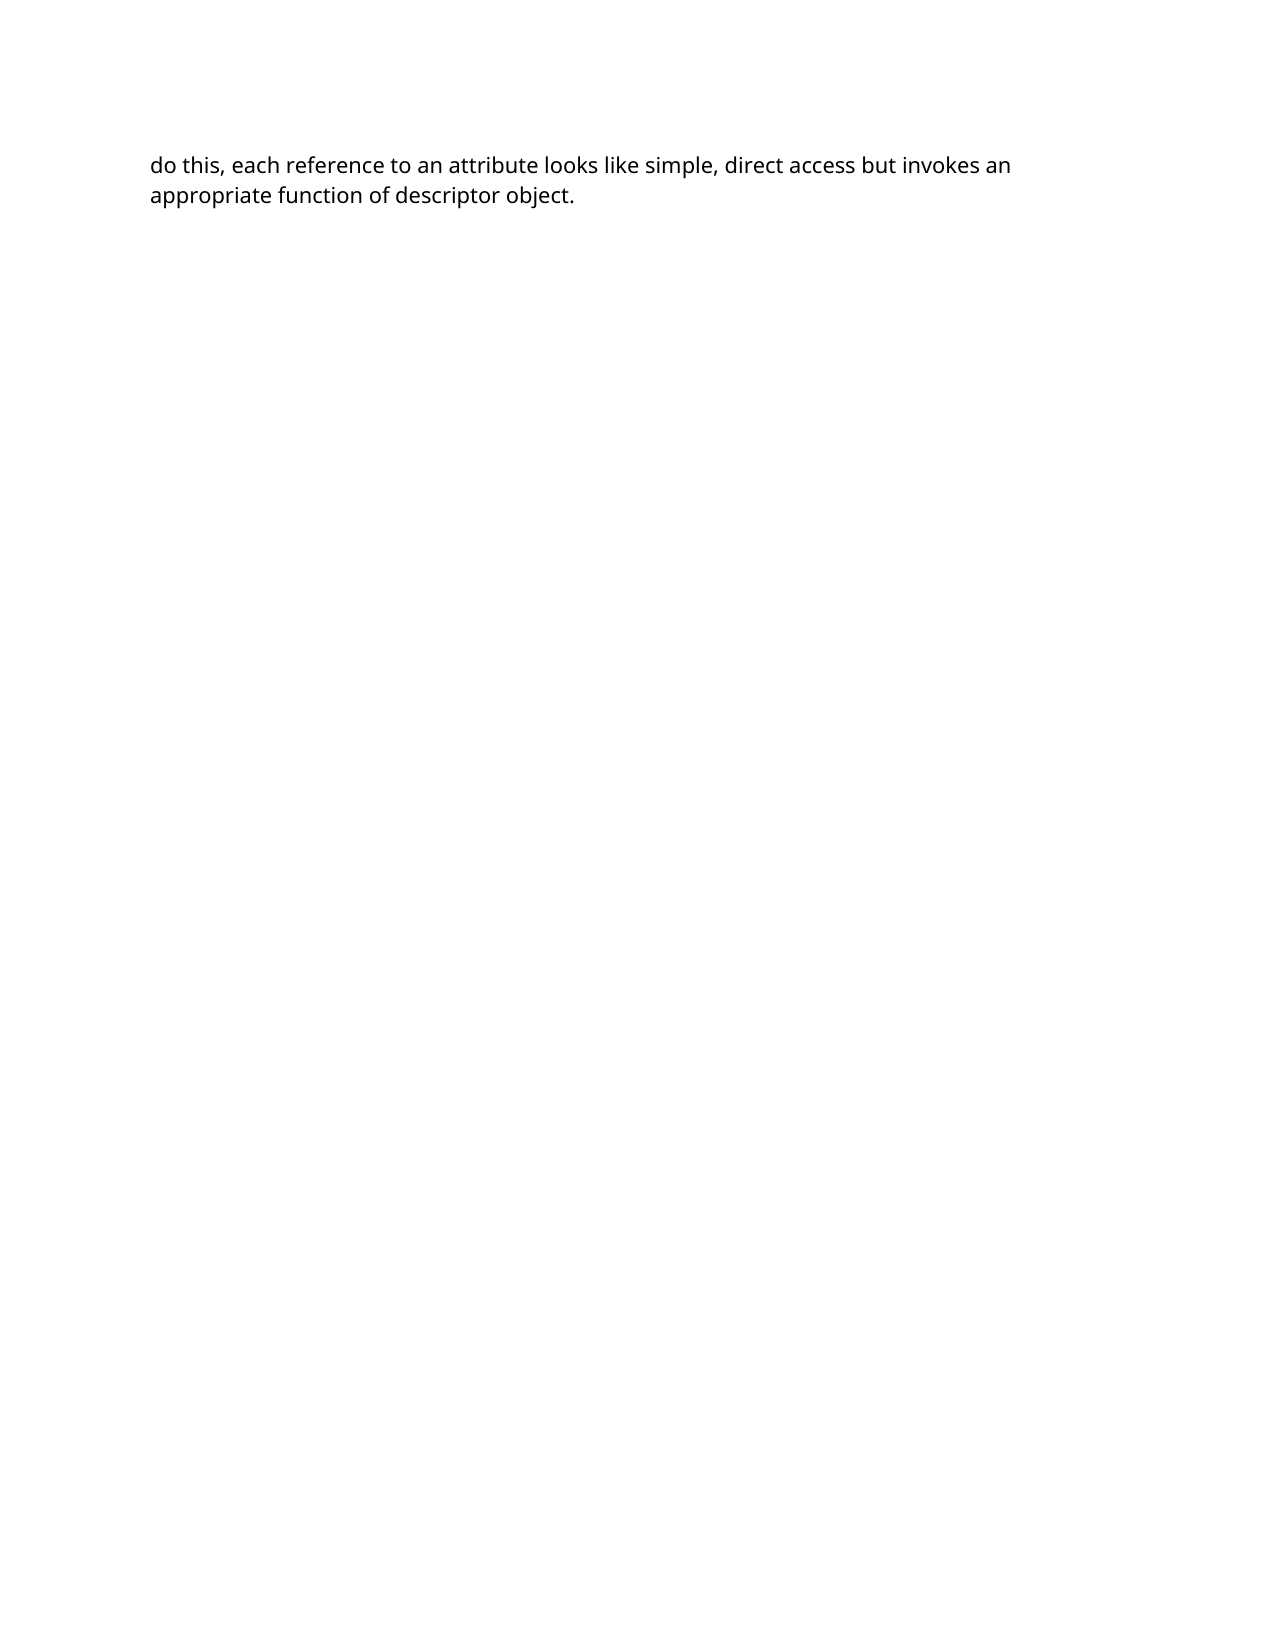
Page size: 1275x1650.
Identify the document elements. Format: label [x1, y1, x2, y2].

text [150, 150, 1125, 209]
